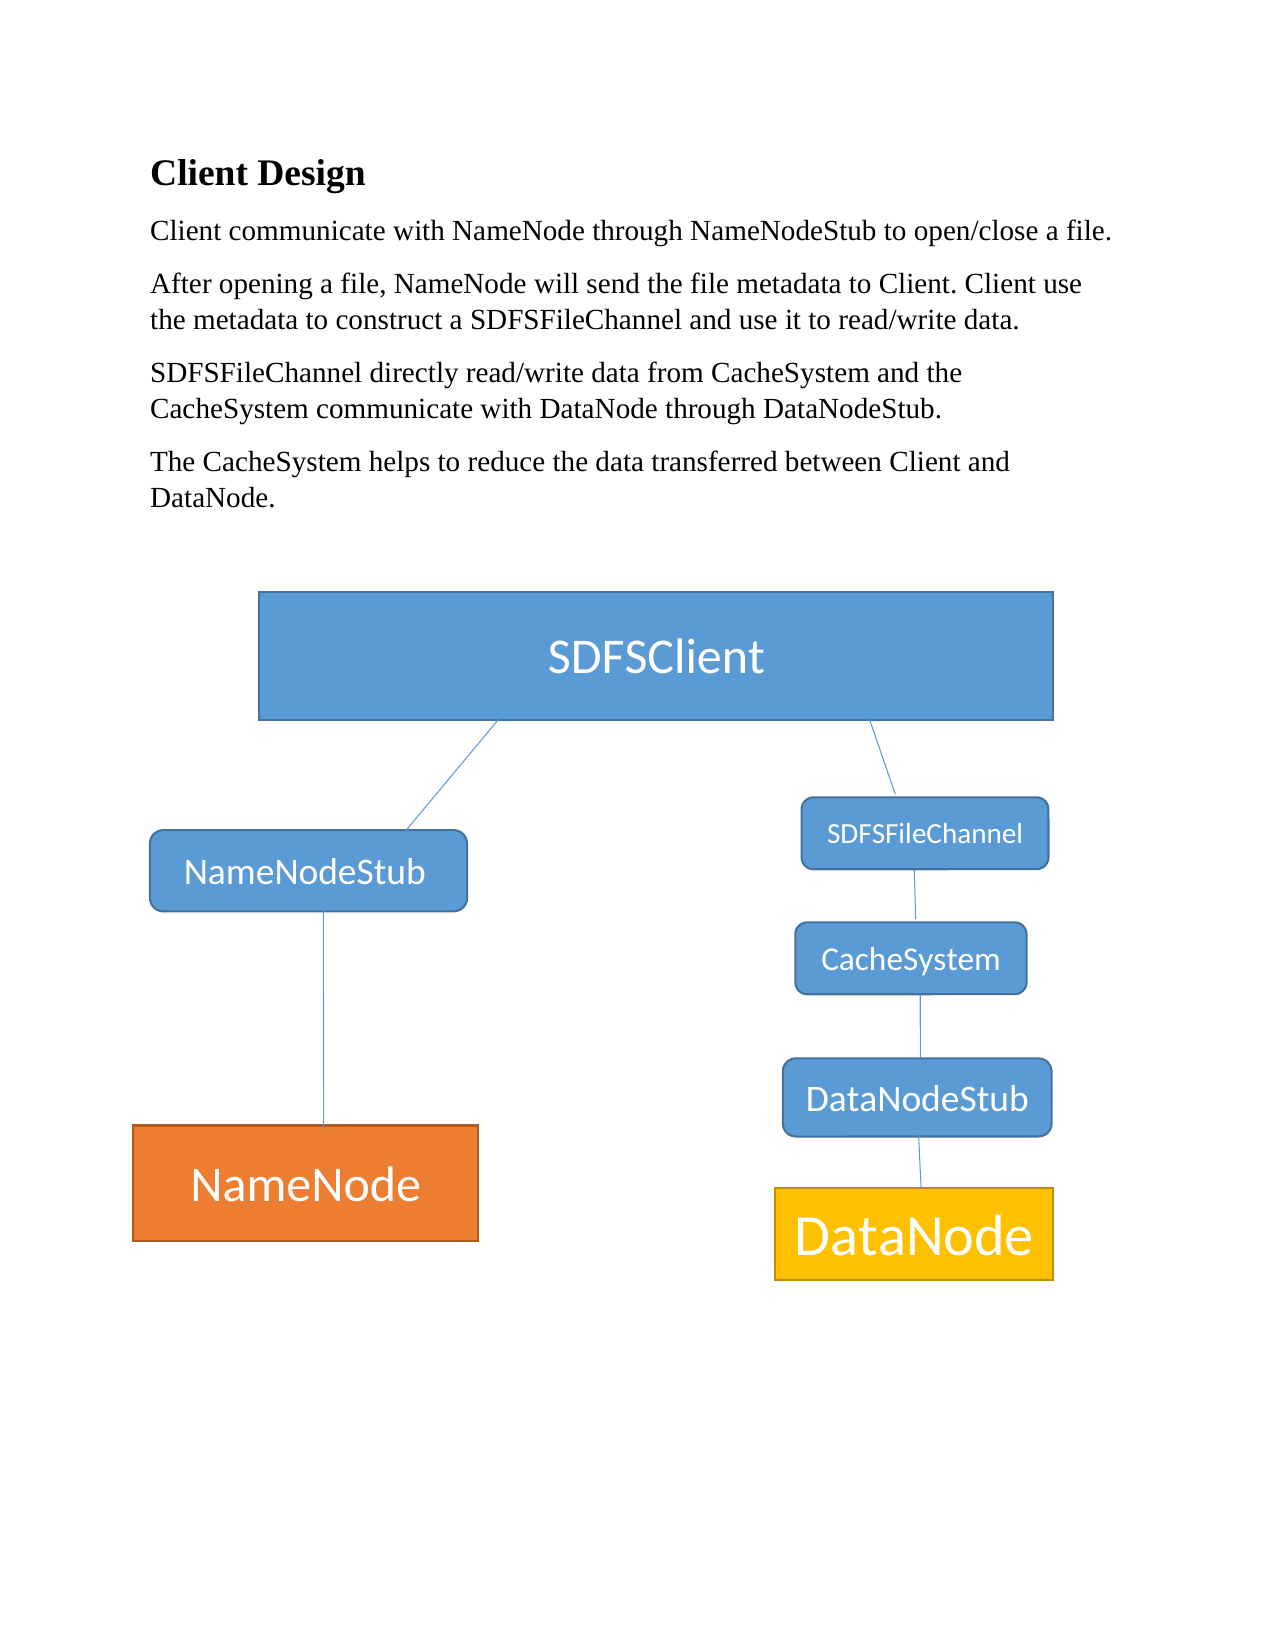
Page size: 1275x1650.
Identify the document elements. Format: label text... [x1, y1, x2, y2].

text Client Design [150, 150, 1125, 193]
text After opening a file, NameNode will send the file metadata to Client. Client use the metadata to construct a SDFSFileChannel and use it to read/write data. [150, 266, 1125, 336]
text SDFSFileChannel directly read/write data from CacheSystem and the CacheSystem communicate with DataNode through DataNodeStub. [150, 355, 1125, 425]
text The CacheSystem helps to reduce the data transferred between Client and DataNode. [150, 444, 1125, 514]
text Client communicate with NameNode through NameNodeStub to open/close a file. [150, 213, 1125, 247]
